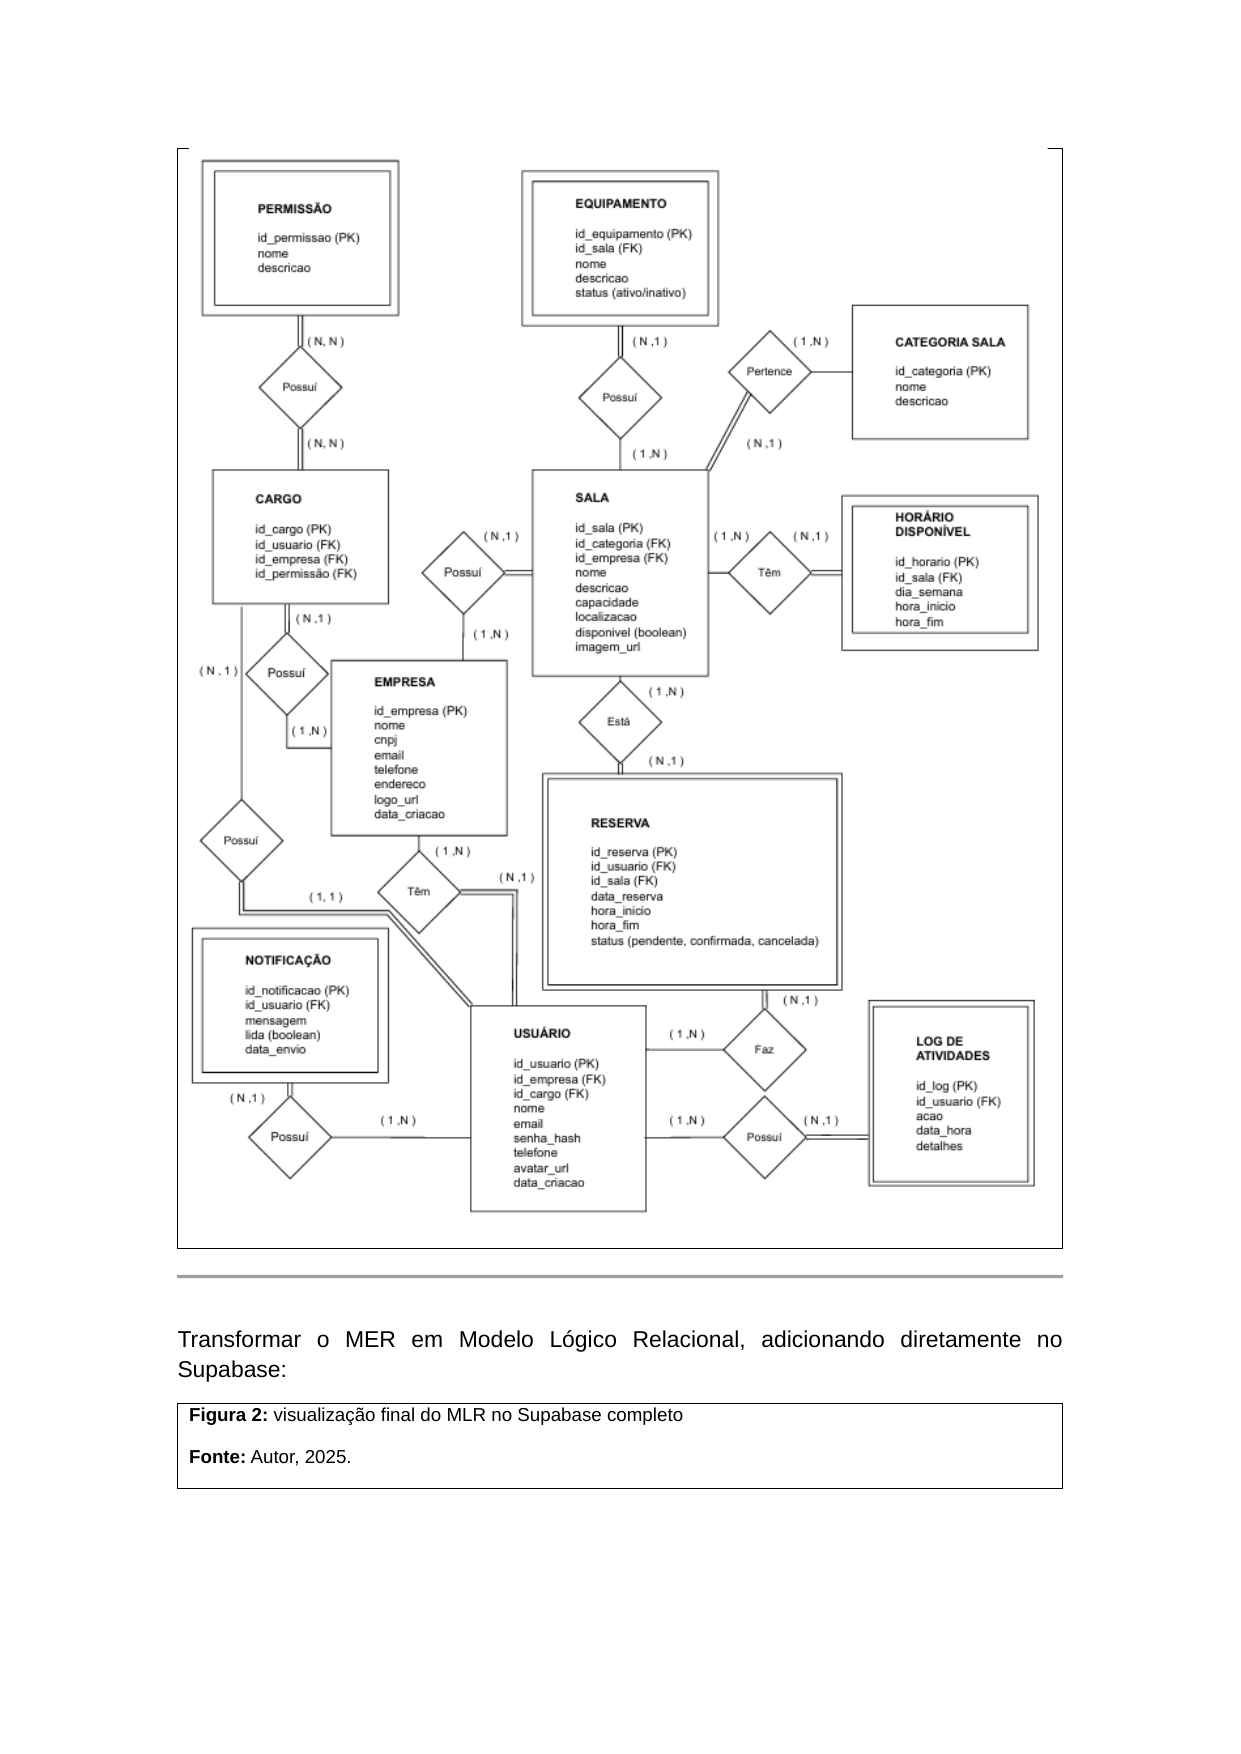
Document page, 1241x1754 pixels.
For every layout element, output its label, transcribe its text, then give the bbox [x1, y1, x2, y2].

text Transformar o MER em Modelo Lógico Relacional, adicionando diretamente no Supabase: [177, 1326, 1063, 1382]
picture [188, 148, 1048, 1234]
table_header Figura 1: visualização final do MER realizado no drawio completo Fonte: Autor, 2024. [178, 149, 1062, 1247]
table_header Figura 2: visualização final do MLR no Supabase completo Fonte: Autor, 2025. [178, 1404, 1062, 1488]
